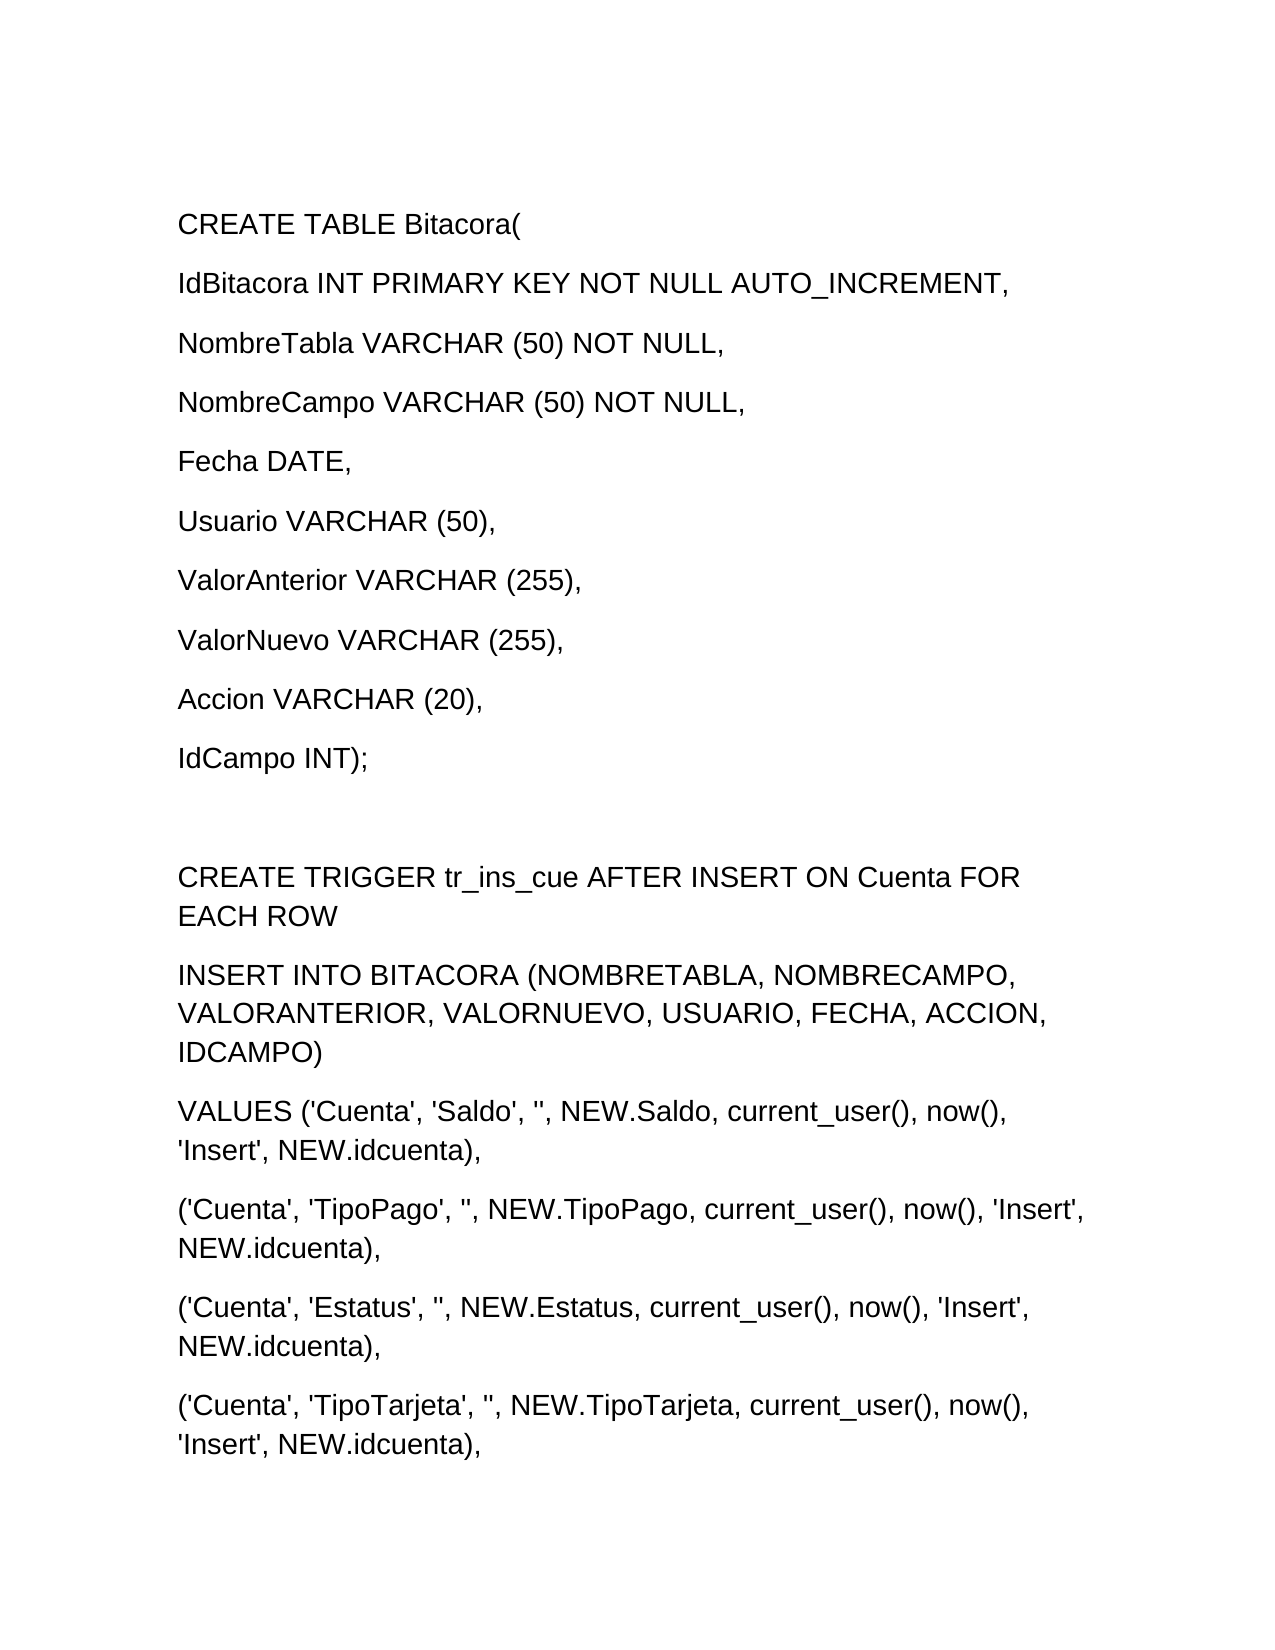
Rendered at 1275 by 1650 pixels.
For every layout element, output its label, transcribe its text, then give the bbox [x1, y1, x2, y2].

text ValorNuevo VARCHAR (255), [177, 623, 1098, 656]
text Usuario VARCHAR (50), [177, 504, 1098, 537]
text CREATE TRIGGER tr_ins_cue AFTER INSERT ON Cuenta FOR EACH ROW [177, 860, 1098, 932]
text IdBitacora INT PRIMARY KEY NOT NULL AUTO_INCREMENT, [177, 266, 1098, 300]
text ('Cuenta', 'TipoPago', '', NEW.TipoPago, current_user(), now(), 'Insert', NEW.idcuenta), [177, 1192, 1098, 1264]
text NombreTabla VARCHAR (50) NOT NULL, [177, 326, 1098, 359]
text Fecha DATE, [177, 444, 1098, 478]
text ('Cuenta', 'TipoTarjeta', '', NEW.TipoTarjeta, current_user(), now(), 'Insert', NEW.idcuenta), [177, 1388, 1098, 1460]
text INSERT INTO BITACORA (NOMBRETABLA, NOMBRECAMPO, VALORANTERIOR, VALORNUEVO, USUARIO, FECHA, ACCION, IDCAMPO) [177, 958, 1098, 1069]
text CREATE TABLE Bitacora( [177, 207, 1098, 241]
text VALUES ('Cuenta', 'Saldo', '', NEW.Saldo, current_user(), now(), 'Insert', NEW.idcuenta), [177, 1094, 1098, 1167]
text IdCampo INT); [177, 741, 1098, 775]
text NombreCampo VARCHAR (50) NOT NULL, [177, 385, 1098, 419]
text Accion VARCHAR (20), [177, 682, 1098, 716]
text ValorAnterior VARCHAR (255), [177, 563, 1098, 597]
text ('Cuenta', 'Estatus', '', NEW.Estatus, current_user(), now(), 'Insert', NEW.idcuenta), [177, 1290, 1098, 1362]
